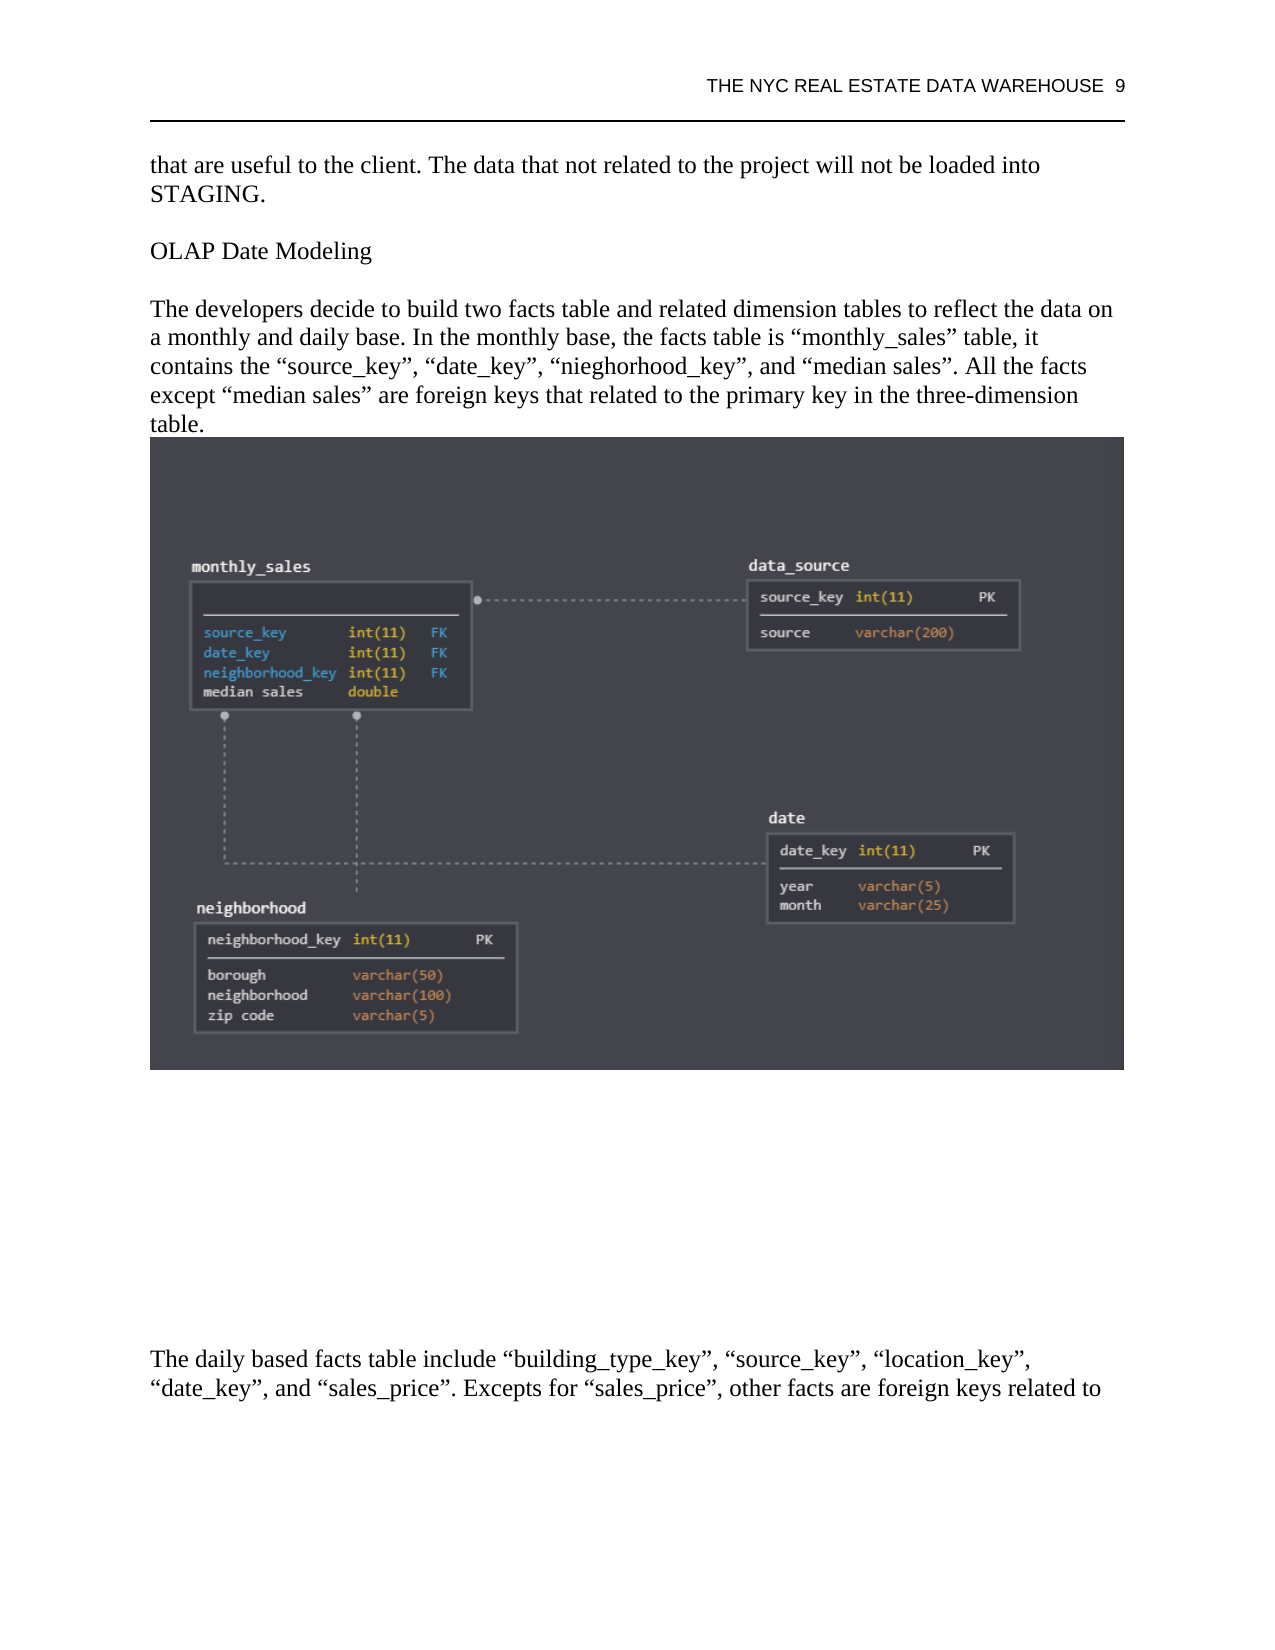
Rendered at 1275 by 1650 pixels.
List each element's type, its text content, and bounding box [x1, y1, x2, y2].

picture [150, 437, 1124, 1070]
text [150, 1344, 1125, 1402]
text OLAP Date Modeling [150, 236, 1125, 265]
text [150, 150, 1125, 207]
